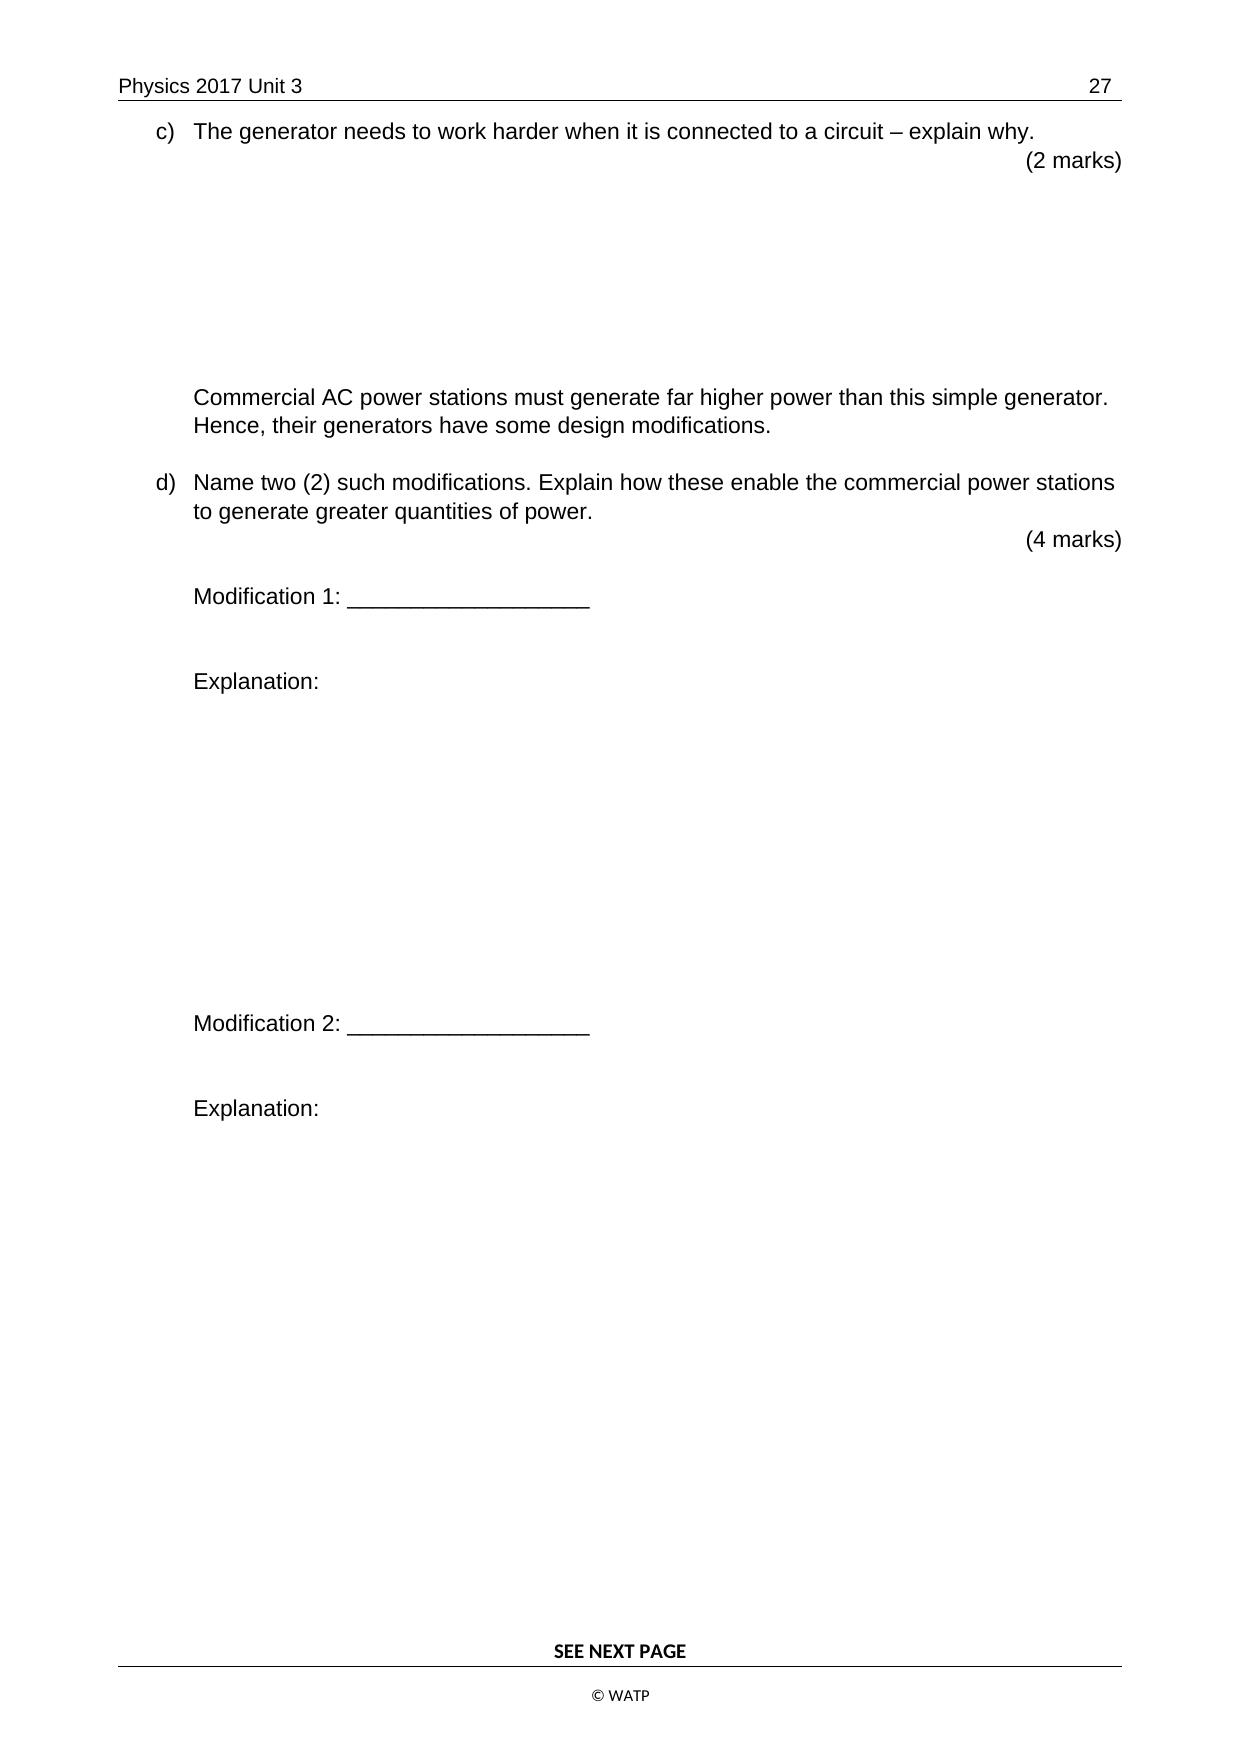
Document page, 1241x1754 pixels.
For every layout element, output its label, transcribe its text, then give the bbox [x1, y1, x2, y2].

list The generator needs to work harder when it is connected to a circuit – explain why. [156, 118, 1122, 144]
list (4 marks) [193, 526, 1122, 552]
list Modification 1: ___________________ [193, 583, 1122, 609]
list Explanation: [193, 1095, 1122, 1121]
list (2 marks) [193, 147, 1122, 173]
list Modification 2: ___________________ [193, 1009, 1122, 1036]
list Name two (2) such modifications. Explain how these enable the commercial power stations to generate greater quantities of power. [156, 469, 1122, 524]
list Commercial AC power stations must generate far higher power than this simple generator. Hence, their generators have some design modifications. [193, 384, 1122, 439]
list Explanation: [193, 668, 1122, 694]
